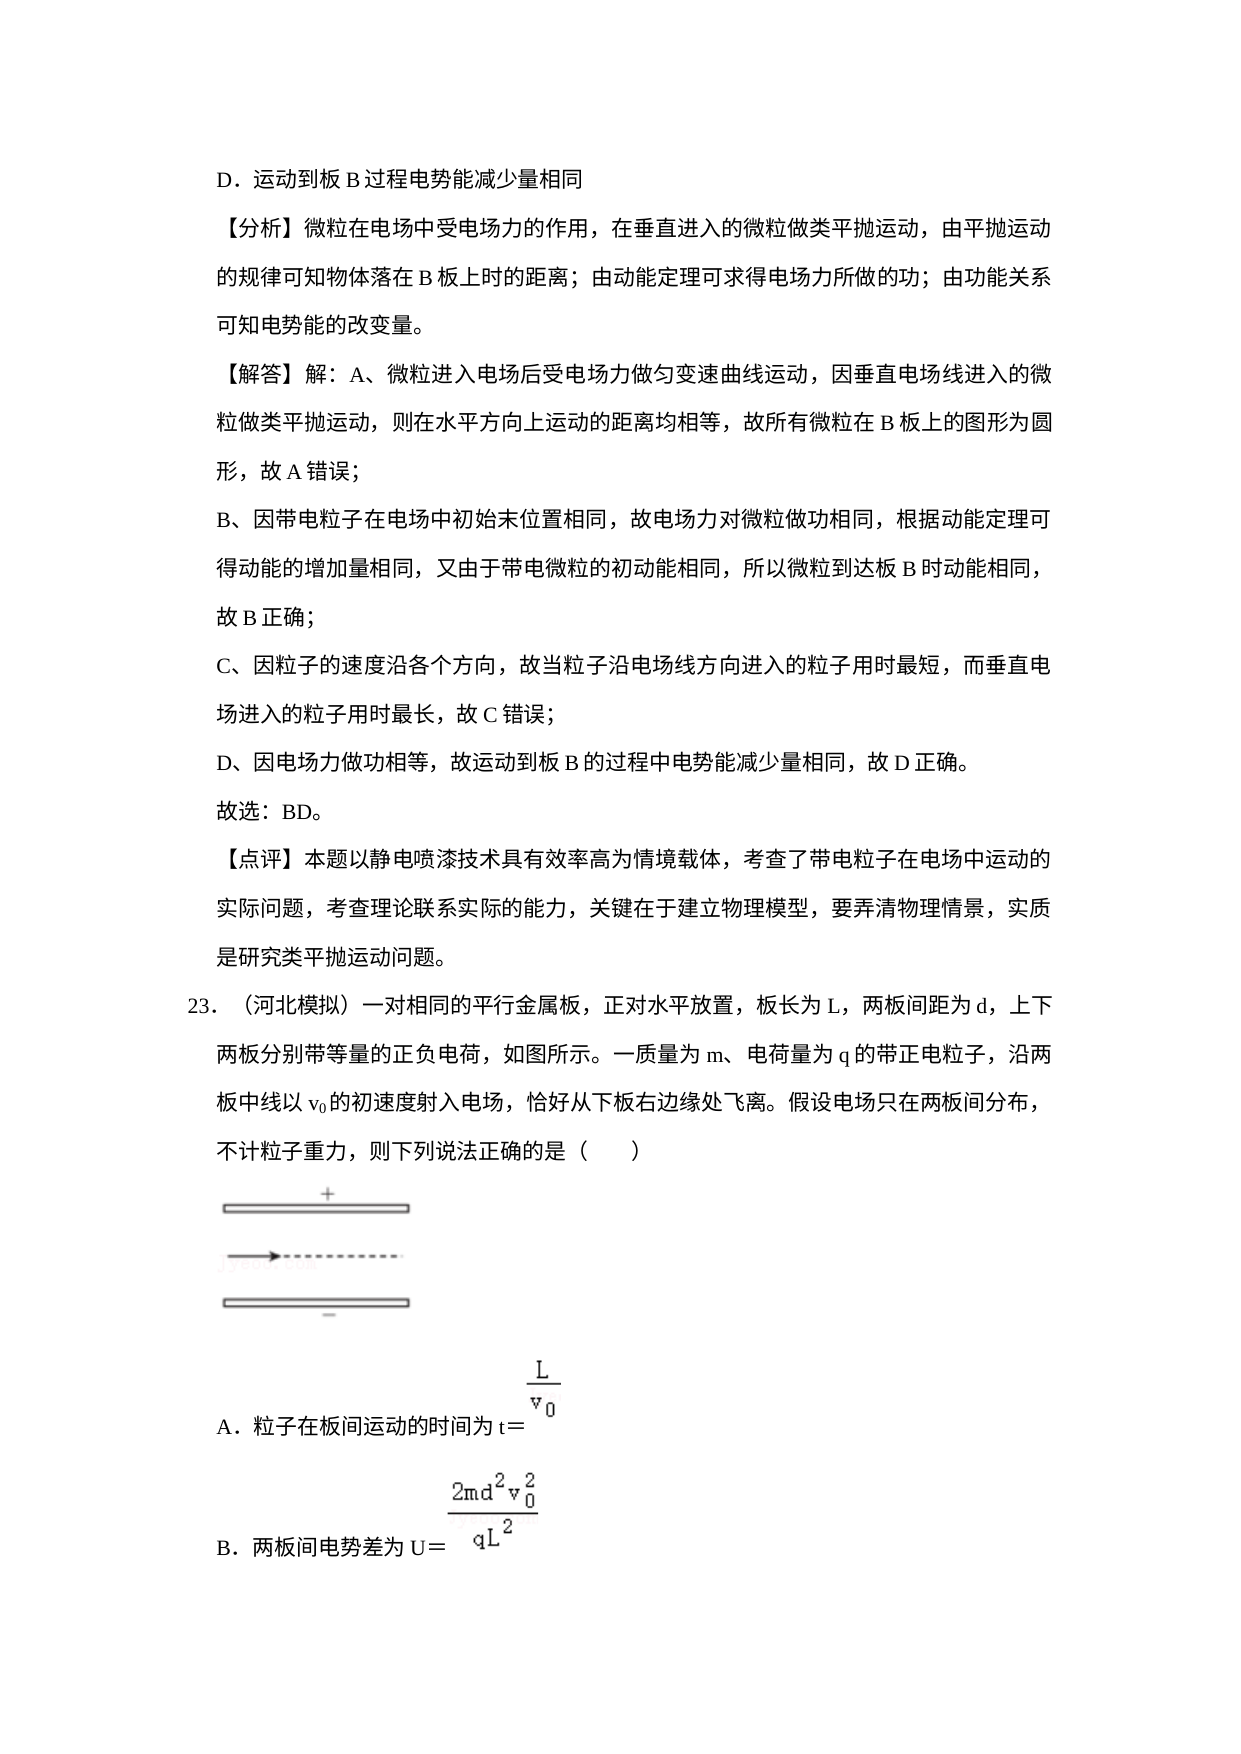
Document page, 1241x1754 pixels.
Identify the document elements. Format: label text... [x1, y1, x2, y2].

text 【点评】本题以静电喷漆技术具有效率高为情境载体，考查了带电粒子在电场中运动的实际问题，考查理论联系实际的能力，关键在于建立物理模型，要弄清物理情景，实质是研究类平抛运动问题。 [216, 842, 1053, 972]
text 故选：BD。 [216, 793, 1053, 826]
text 23．（河北模拟）一对相同的平行金属板，正对水平放置，板长为L，两板间距为d，上下两板分别带等量的正负电荷，如图所示。一质量为m、电荷量为q的带正电粒子，沿两板中线以v0的初速度射入电场，恰好从下板右边缘处飞离。假设电场只在两板间分布，不计粒子重力，则下列说法正确的是（ ） [187, 987, 1053, 1166]
text C、因粒子的速度沿各个方向，故当粒子沿电场线方向进入的粒子用时最短，而垂直电场进入的粒子用时最长，故C错误； [216, 648, 1053, 729]
text 【分析】微粒在电场中受电场力的作用，在垂直进入的微粒做类平抛运动，由平抛运动的规律可知物体落在B板上时的距离；由动能定理可求得电场力所做的功；由功能关系可知电势能的改变量。 [216, 210, 1053, 340]
picture [216, 1182, 416, 1323]
text A．粒子在板间运动的时间为t＝ [187, 1357, 1053, 1454]
text D．运动到板B过程电势能减少量相同 [187, 162, 1053, 194]
text 【解答】解：A、微粒进入电场后受电场力做匀变速曲线运动，因垂直电场线进入的微粒做类平抛运动，则在水平方向上运动的距离均相等，故所有微粒在B板上的图形为圆形，故A错误； [216, 356, 1053, 486]
picture [526, 1357, 561, 1422]
text B、因带电粒子在电场中初始末位置相同，故电场力对微粒做功相同，根据动能定理可得动能的增加量相同，又由于带电微粒的初动能相同，所以微粒到达板B时动能相同，故B正确； [216, 502, 1053, 632]
text B．两板间电势差为U＝ [187, 1470, 1053, 1568]
text D、因电场力做功相等，故运动到板B的过程中电势能减少量相同，故D正确。 [216, 745, 1053, 777]
picture [447, 1470, 539, 1551]
